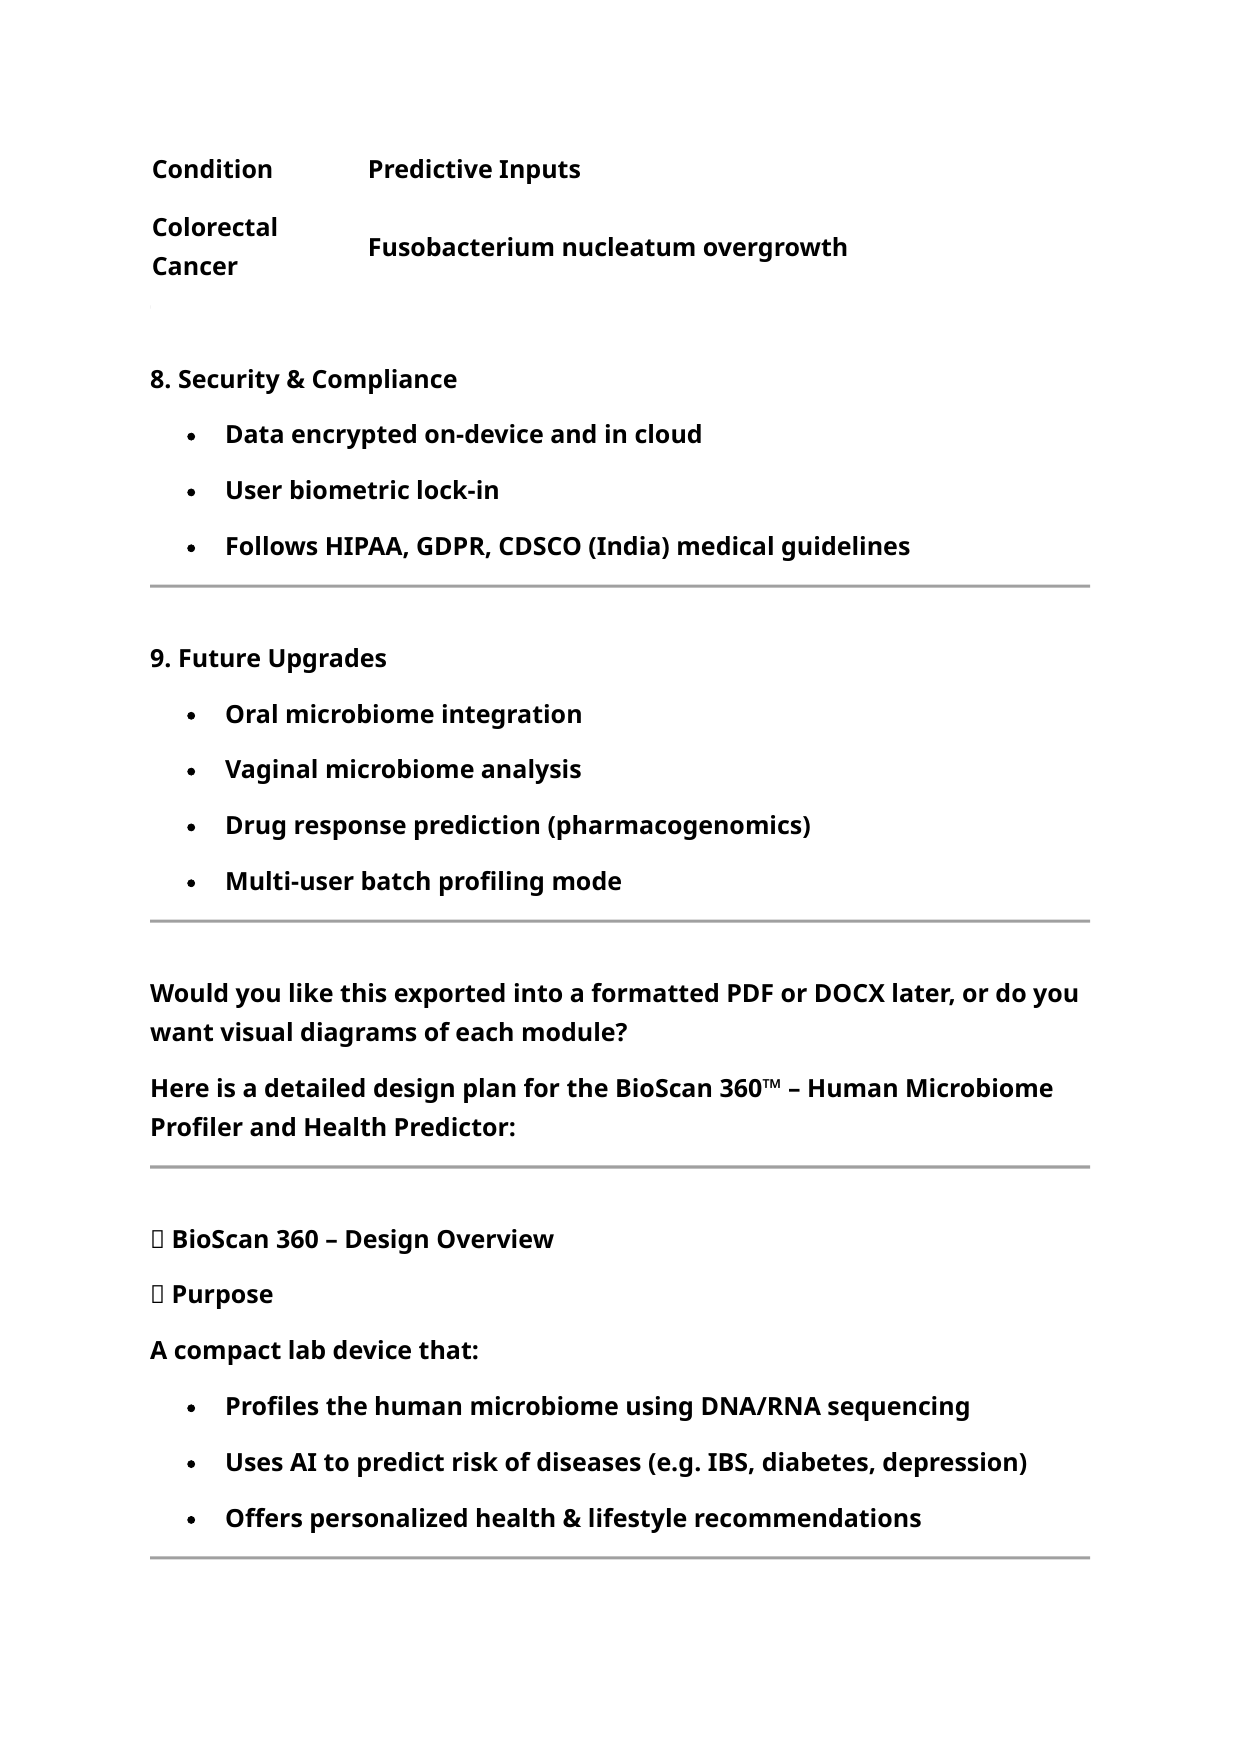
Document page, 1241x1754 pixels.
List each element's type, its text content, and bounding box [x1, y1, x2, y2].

text 📘 BioScan 360 – Design Overview [150, 1221, 1090, 1255]
text Here is a detailed design plan for the BioScan 360™ – Human Microbiome Profiler and Health Predictor: [150, 1070, 1090, 1144]
text A compact lab device that: [150, 1333, 1090, 1367]
text 8. Security & Compliance [150, 361, 1090, 395]
text Would you like this exported into a formatted PDF or DOCX later, or do you want visual diagrams of each module? [150, 975, 1090, 1049]
list Offers personalized health & lifestyle recommendations [187, 1500, 1090, 1534]
list Profiles the human microbiome using DNA/RNA sequencing [187, 1389, 1090, 1423]
table_header Condition [150, 150, 366, 208]
list Follows HIPAA, GDPR, CDSCO (India) medical guidelines [187, 529, 1090, 563]
list Uses AI to predict risk of diseases (e.g. IBS, diabetes, depression) [187, 1444, 1090, 1479]
list Drug response prediction (pharmacogenomics) [187, 808, 1090, 842]
list User biometric lock-in [187, 473, 1090, 507]
text 9. Future Upgrades [150, 640, 1090, 674]
table_header Predictive Inputs [366, 150, 886, 208]
list Oral microbiome integration [187, 696, 1090, 730]
list Data encrypted on-device and in cloud [187, 417, 1090, 451]
list Multi-user batch profiling mode [187, 864, 1090, 898]
table_cell Fusobacterium nucleatum overgrowth [366, 208, 886, 305]
table_cell Colorectal Cancer [150, 208, 366, 305]
list Vaginal microbiome analysis [187, 752, 1090, 786]
text 🎯 Purpose [150, 1277, 1090, 1311]
